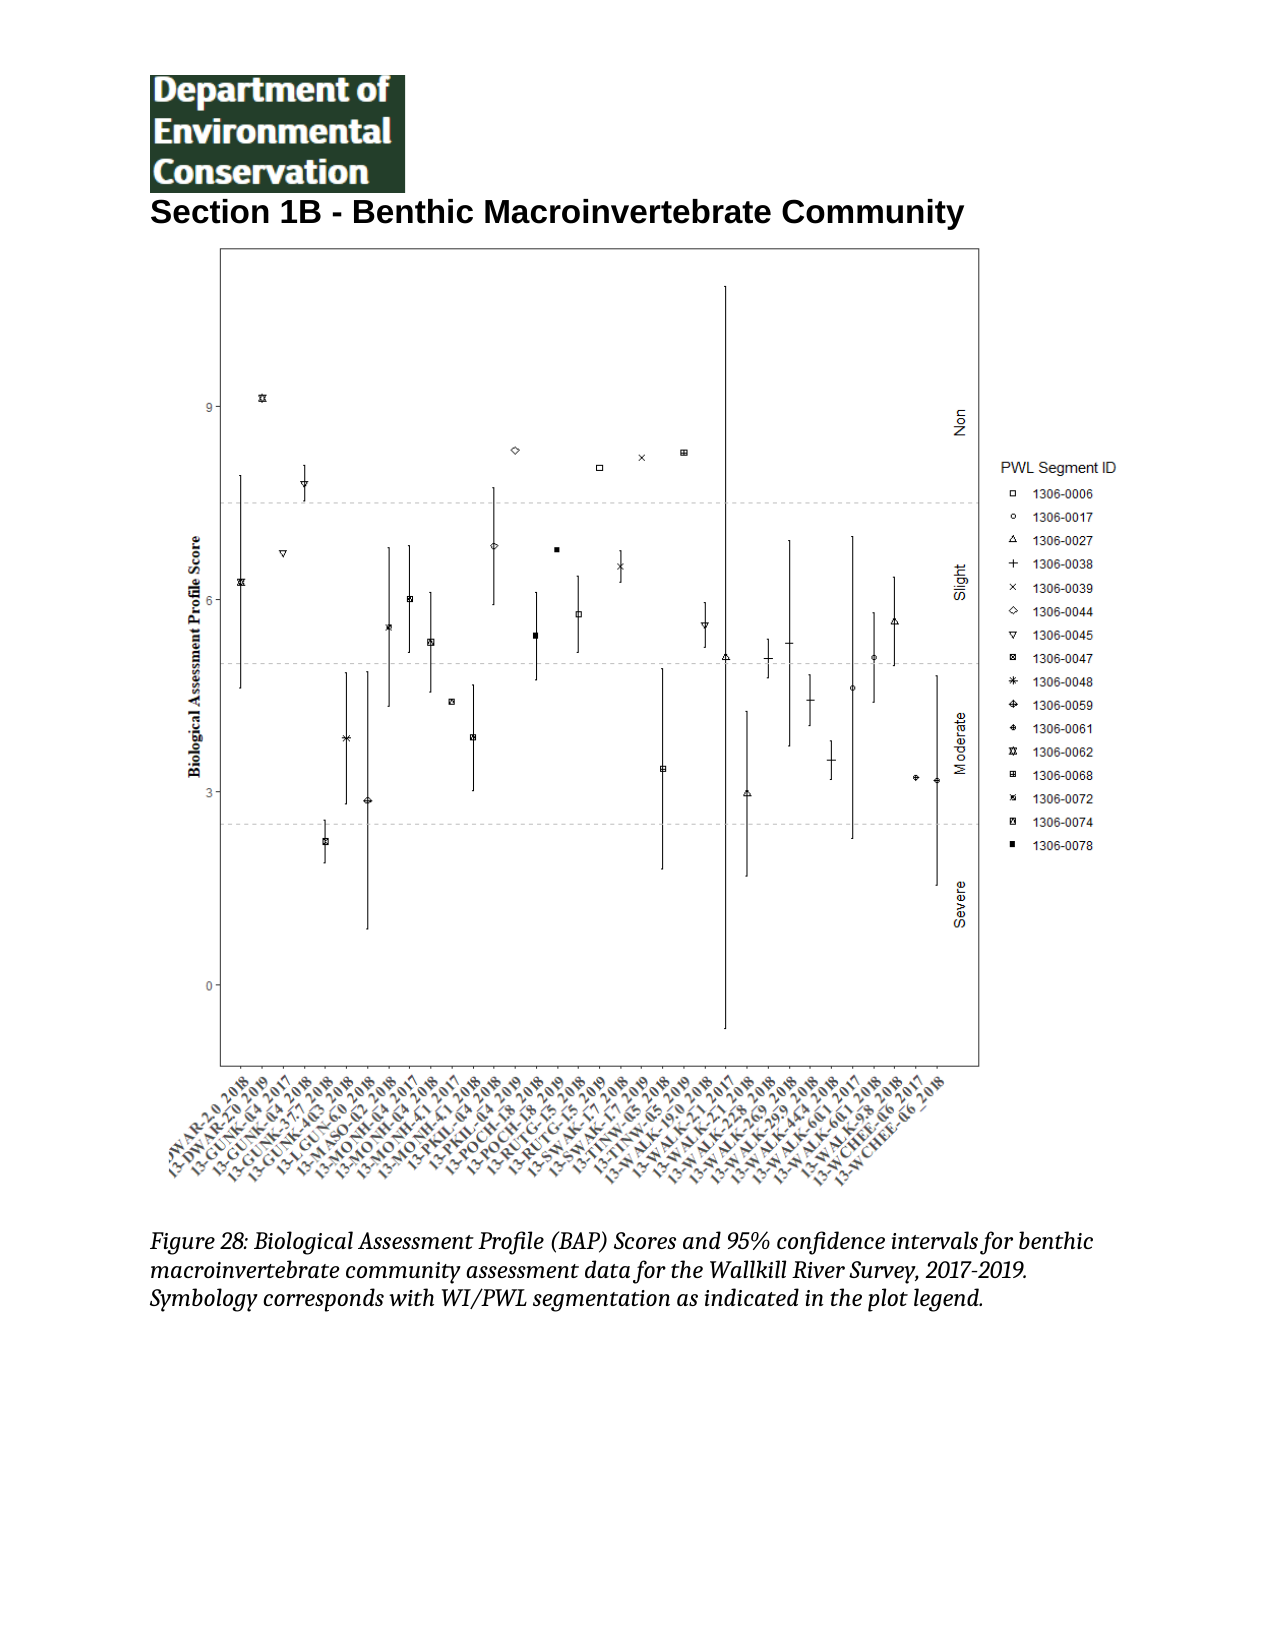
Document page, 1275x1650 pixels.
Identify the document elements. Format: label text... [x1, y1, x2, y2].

picture [150, 75, 406, 193]
subtitle Section 1B - Benthic Macroinvertebrate Community [150, 192, 1125, 231]
text Figure 28: Biological Assessment Profile (BAP) Scores and 95% confidence intervals for benthic macroinvertebrate community assessment data for the Wallkill River Survey, 2017-2019. Symbology corresponds with WI/PWL segmentation as indicated in the plot legend. [150, 1227, 1125, 1313]
picture [168, 231, 1144, 1206]
